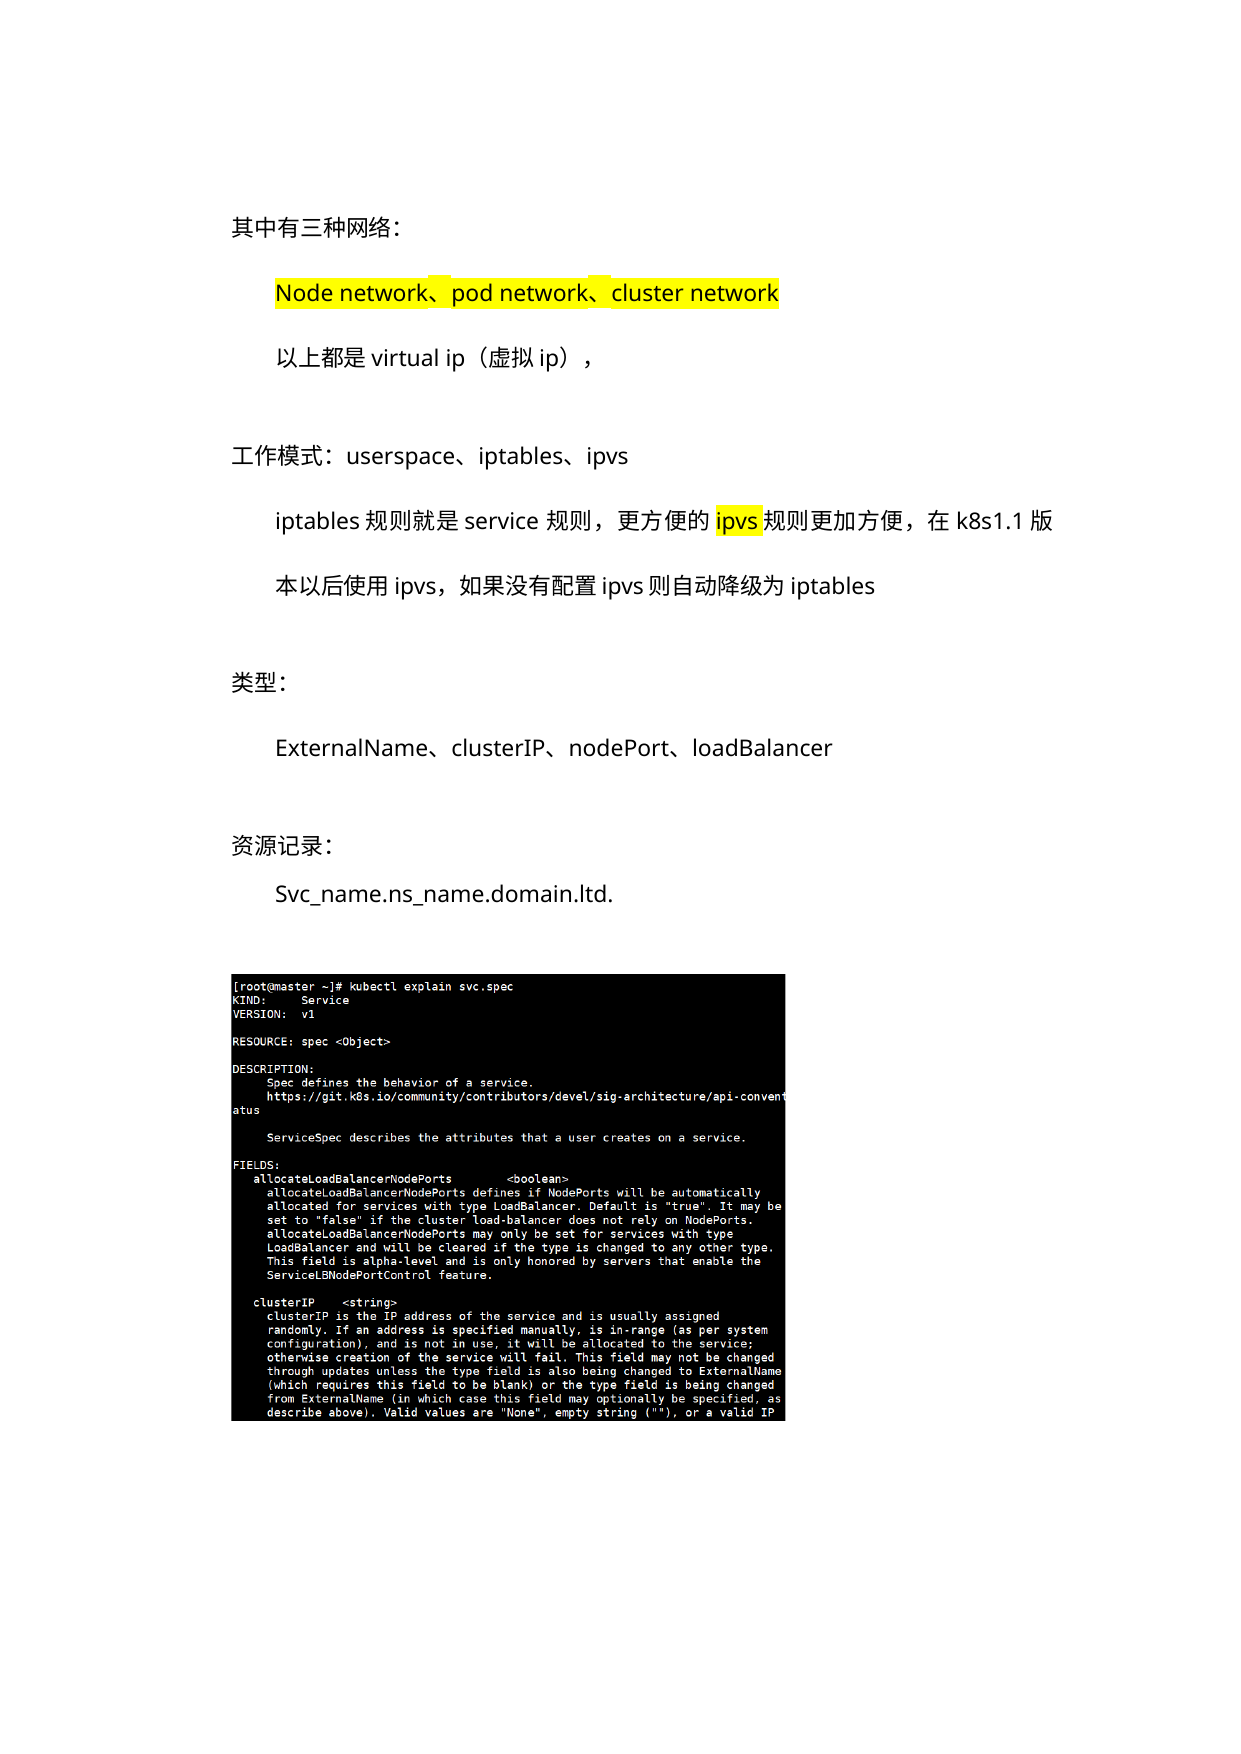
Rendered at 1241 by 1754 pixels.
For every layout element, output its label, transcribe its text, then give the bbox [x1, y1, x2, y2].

text 工作模式：userspace、iptables、ipvs [231, 422, 1053, 487]
text ExternalName、clusterIP、nodePort、loadBalancer [231, 714, 1053, 779]
text Node network、pod network、cluster network [231, 259, 1053, 324]
text 资源记录： [231, 812, 1053, 877]
text iptables规则就是service 规则，更方便的ipvs规则更加方便，在k8s1.1版本以后使用ipvs，如果没有配置ipvs则自动降级为iptables [275, 487, 1053, 617]
text Svc_name.ns_name.domain.ltd. [231, 877, 1053, 909]
text 其中有三种网络： [231, 194, 1053, 259]
text 类型： [231, 649, 1053, 714]
text 以上都是virtual ip（虚拟ip）， [231, 324, 1053, 389]
picture [231, 974, 786, 1421]
